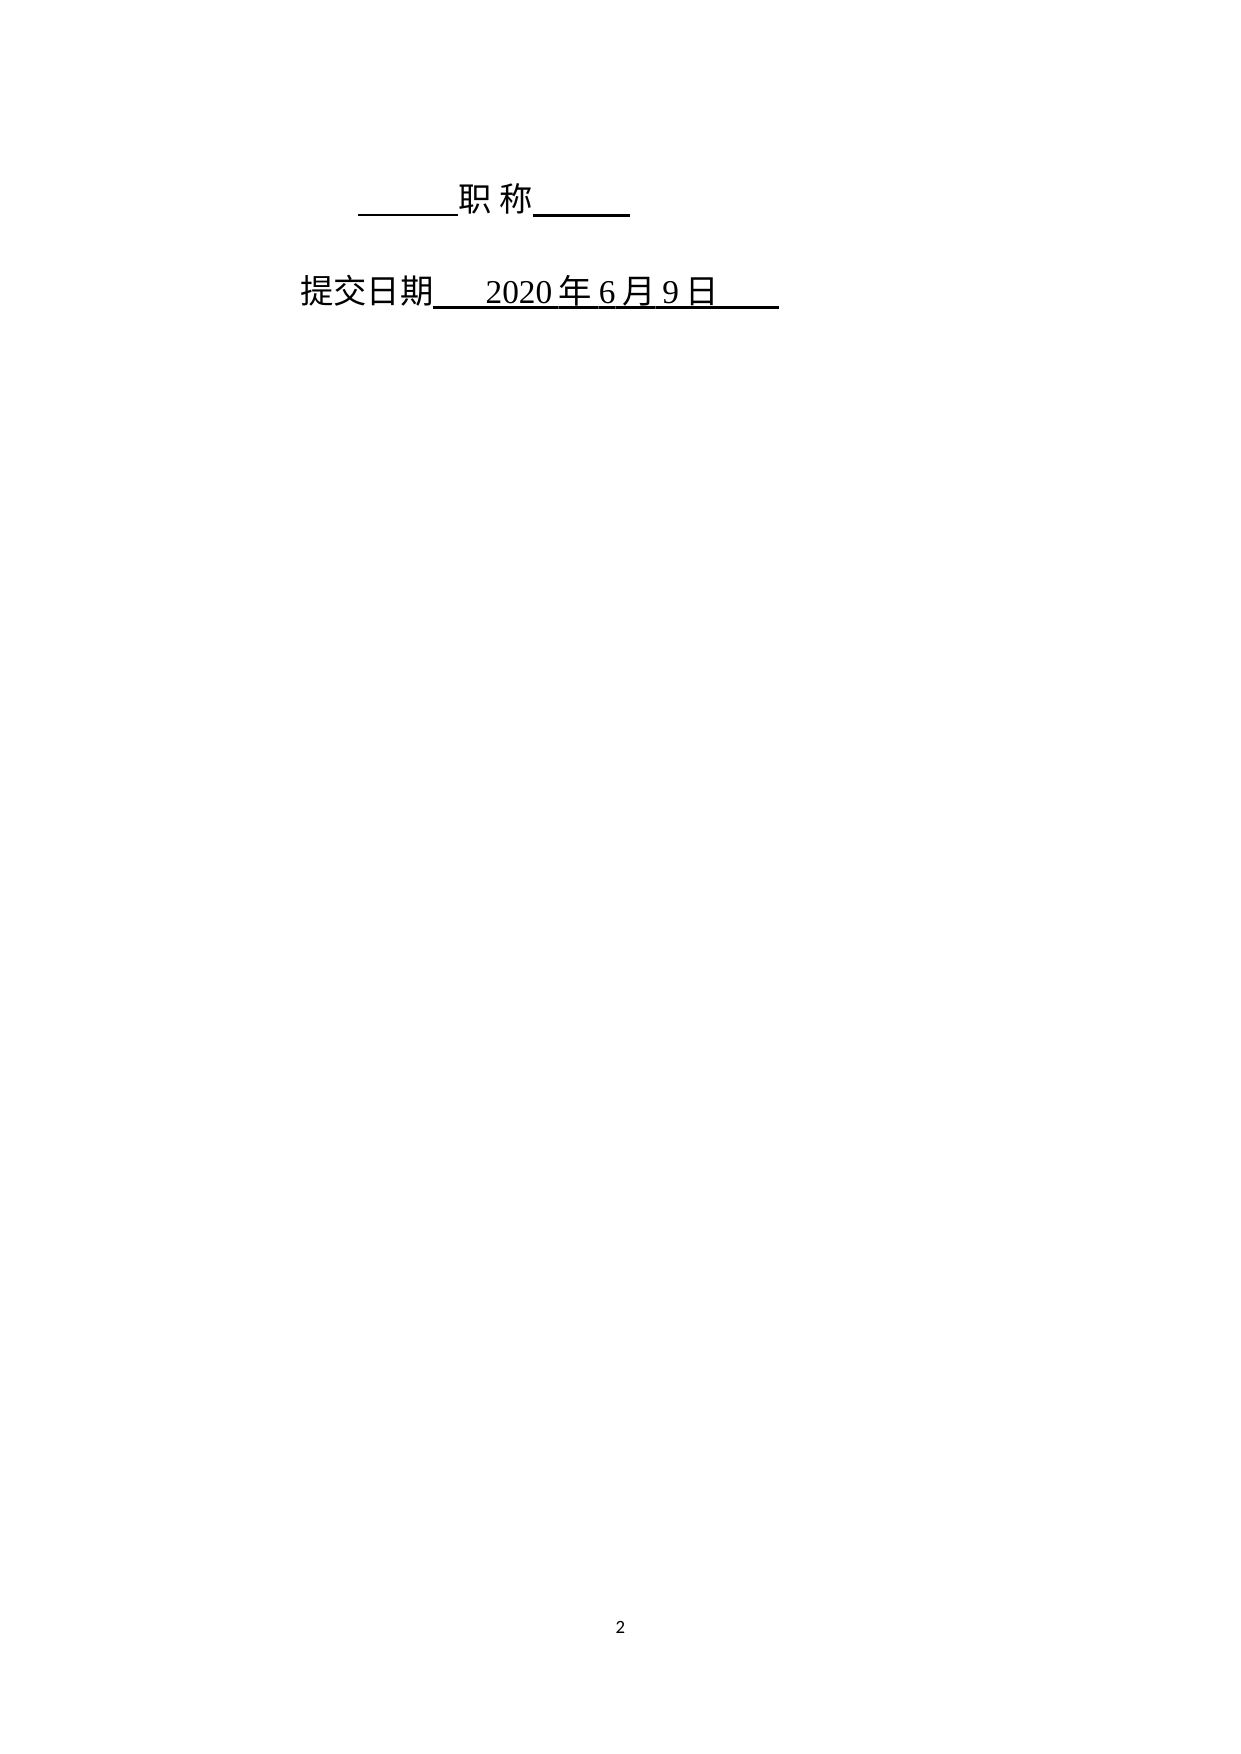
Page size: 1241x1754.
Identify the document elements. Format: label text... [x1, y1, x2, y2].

text 提交日期 2020年6月9日 [300, 255, 1053, 323]
text 职 称 [300, 163, 1053, 231]
